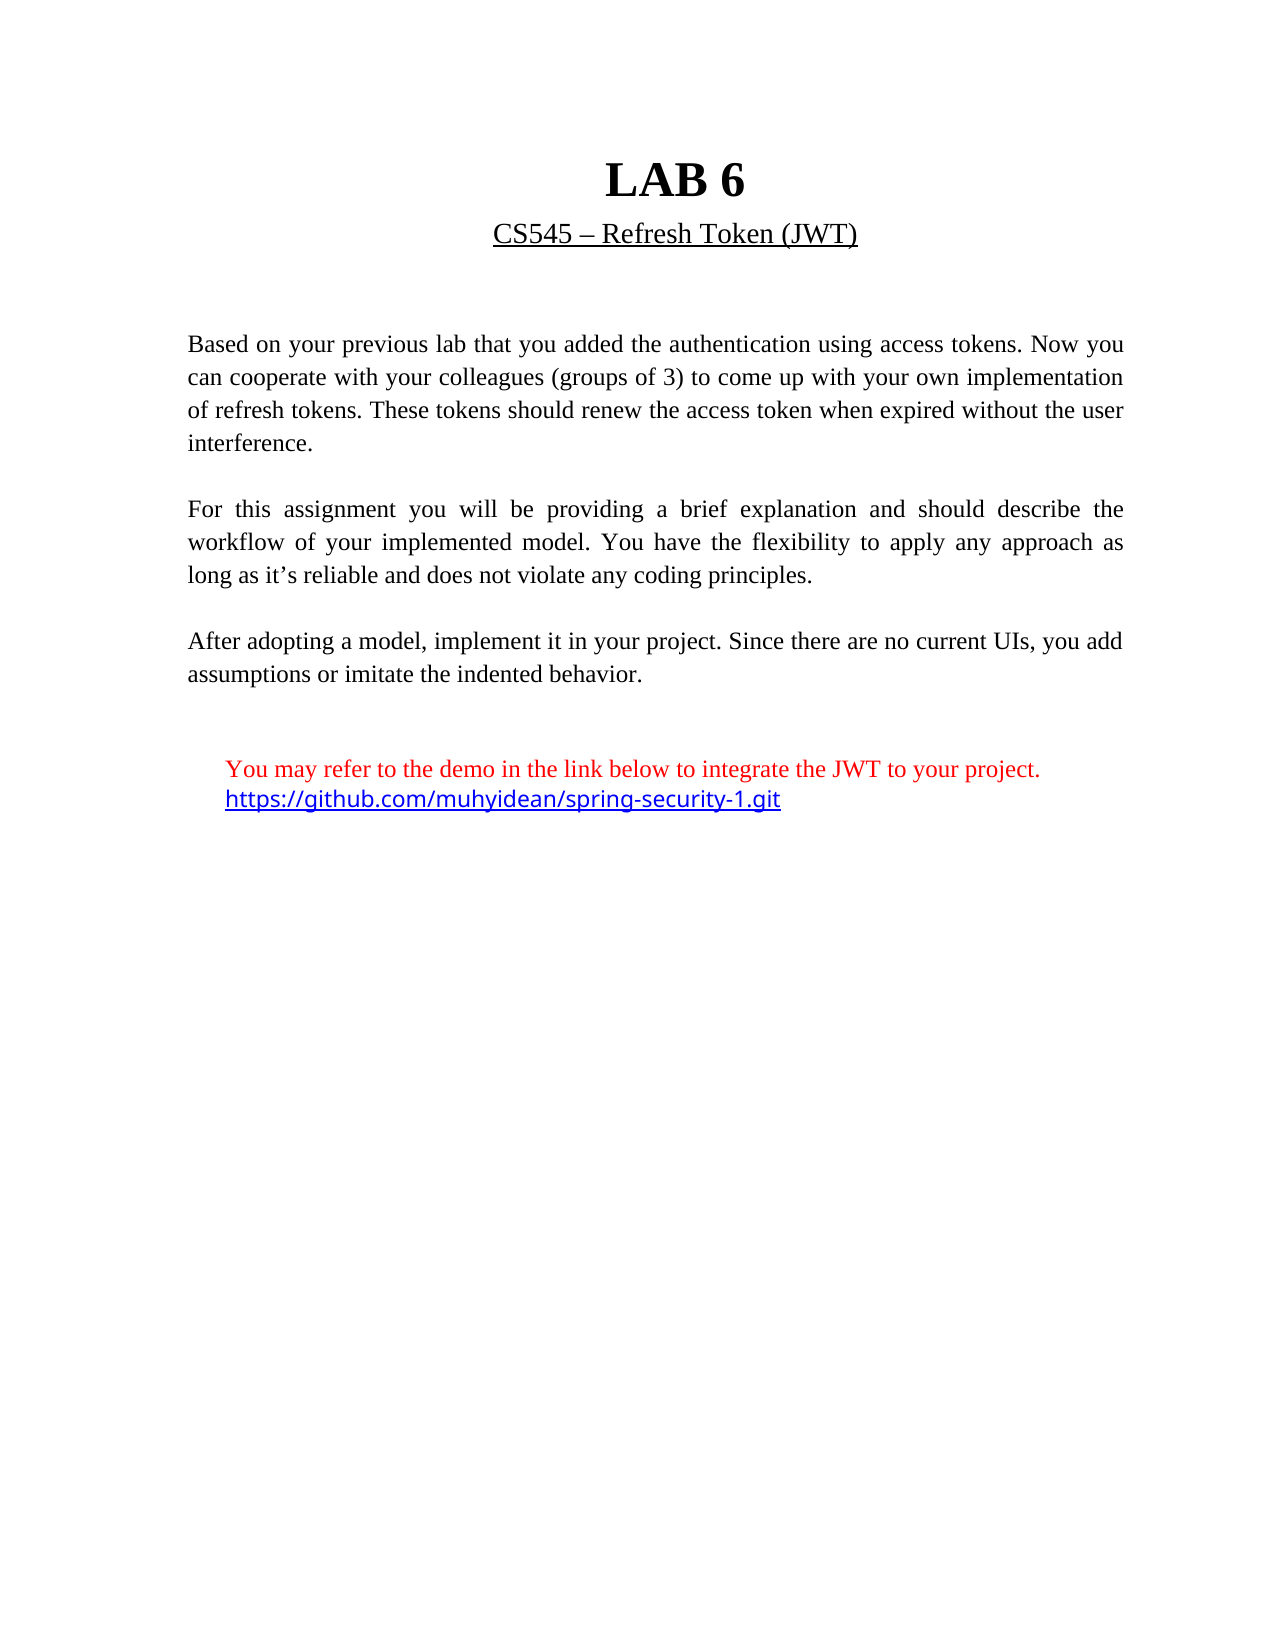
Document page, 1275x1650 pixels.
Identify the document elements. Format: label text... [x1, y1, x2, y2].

text For this assignment you will be providing a brief explanation and should describe the workflow of your implemented model. You have the flexibility to apply any approach as long as it’s reliable and does not violate any coding principles. [187, 494, 1125, 589]
text Based on your previous lab that you added the authentication using access tokens. Now you can cooperate with your colleagues (groups of 3) to come up with your own implementation of refresh tokens. These tokens should renew the access token when expired without the user interference. [187, 329, 1125, 457]
text After adopting a model, implement it in your project. Since there are no current UIs, you add assumptions or imitate the indented behavior. [187, 626, 1125, 688]
text https://github.com/muhyidean/spring-security-1.git [150, 783, 1125, 814]
list LAB 6 [225, 150, 1125, 207]
list CS545 – Refresh Token (JWT) [225, 216, 1125, 249]
text You may refer to the demo in the link below to integrate the JWT to your project. [225, 754, 1125, 783]
